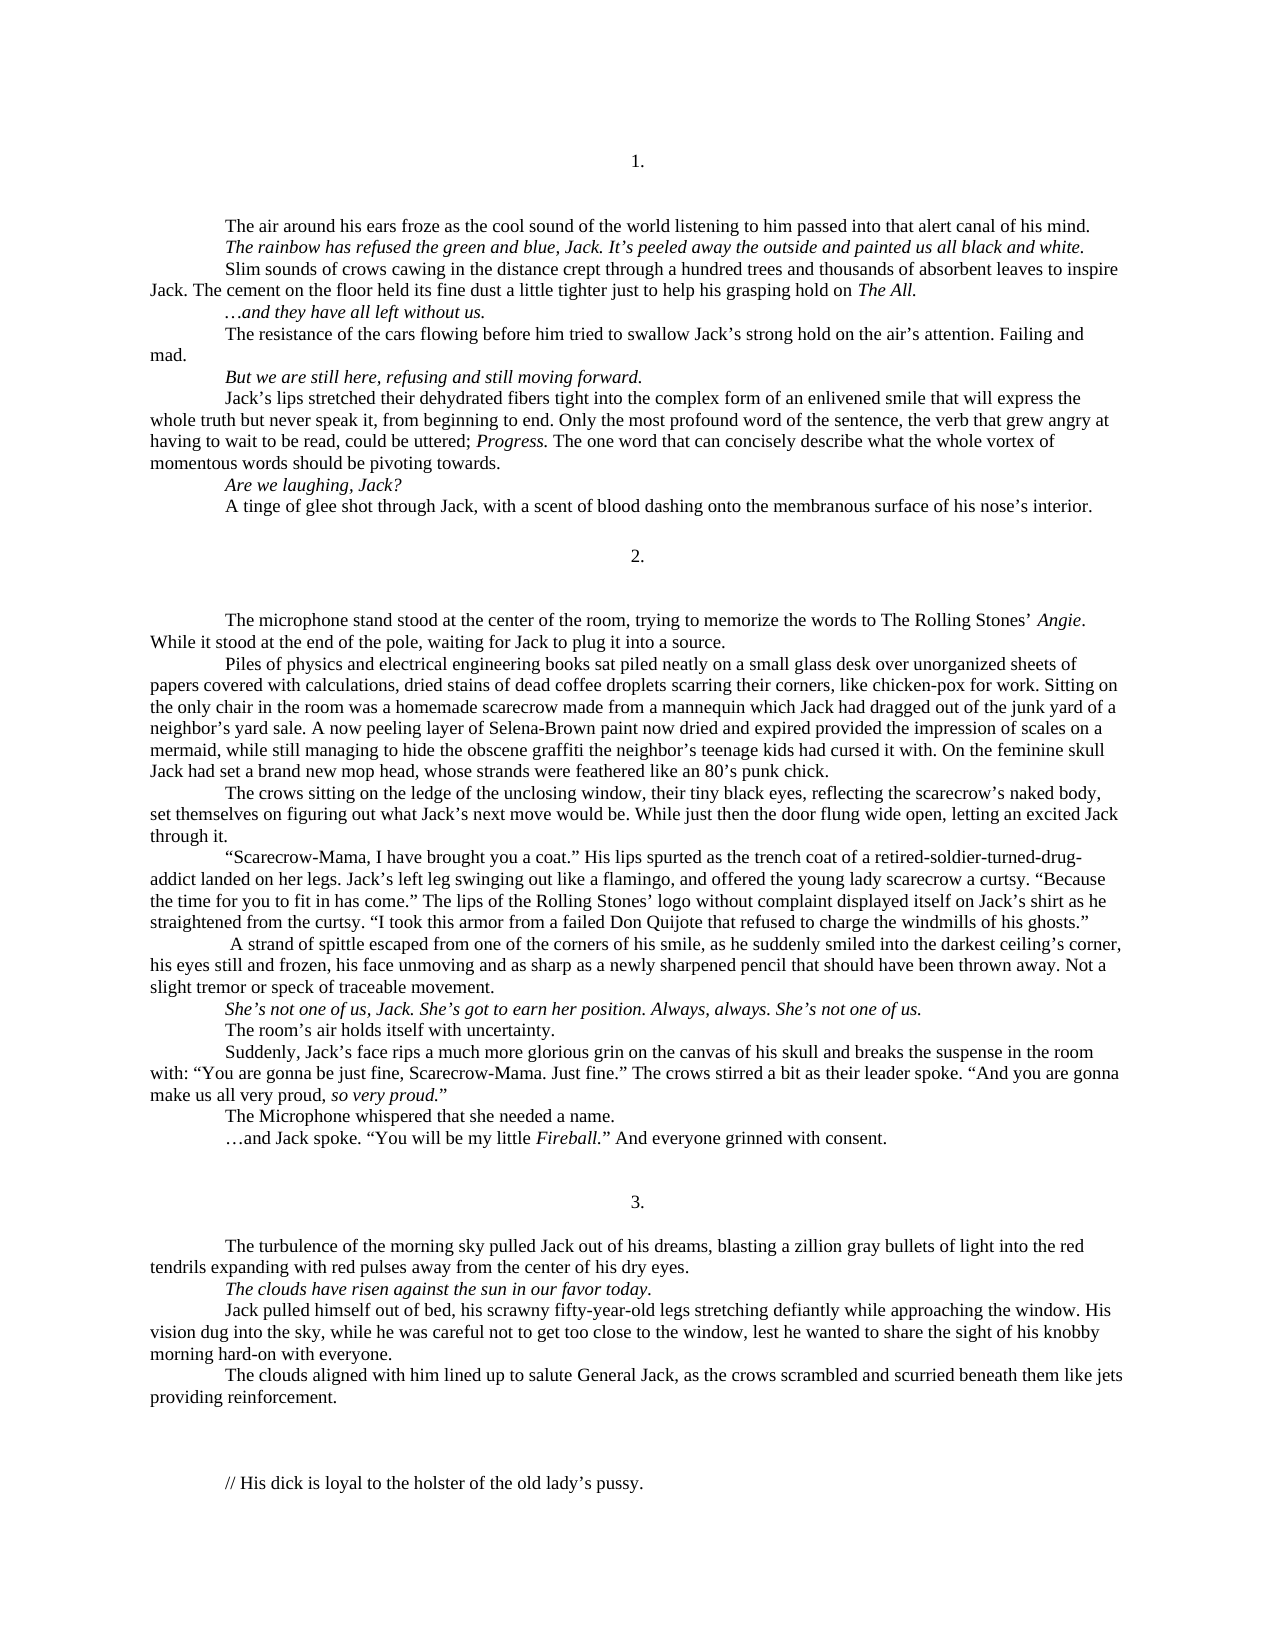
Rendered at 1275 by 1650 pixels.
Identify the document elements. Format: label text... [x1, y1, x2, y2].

text 3. [150, 1191, 1125, 1213]
text Piles of physics and electrical engineering books sat piled neatly on a small glass desk over unorganized sheets of papers covered with calculations, dried stains of dead coffee droplets scarring their corners, like chicken-pox for work. Sitting on the only chair in the room was a homemade scarecrow made from a mannequin which Jack had dragged out of the junk yard of a neighbor’s yard sale. A now peeling layer of Selena-Brown paint now dried and expired provided the impression of scales on a mermaid, while still managing to hide the obscene graffiti the neighbor’s teenage kids had cursed it with. On the feminine skull Jack had set a brand new mop head, whose strands were feathered like an 80’s punk chick. [150, 652, 1125, 782]
text But we are still here, refusing and still moving forward. [150, 366, 1125, 387]
text Jack pulled himself out of bed, his scrawny fifty-year-old legs stretching defiantly while approaching the window. His vision dug into the sky, while he was careful not to get too close to the window, lest he wanted to share the sight of his knobby morning hard-on with everyone. [150, 1299, 1125, 1364]
text The clouds have risen against the sun in our favor today. [150, 1278, 1125, 1299]
text “Scarecrow-Mama, I have brought you a coat.” His lips spurted as the trench coat of a retired-soldier-turned-drug-addict landed on her legs. Jack’s left leg swinging out like a flamingo, and offered the young lady scarecrow a curtsy. “Because the time for you to fit in has come.” The lips of the Rolling Stones’ logo without complaint displayed itself on Jack’s shirt as he straightened from the curtsy. “I took this armor from a failed Don Quijote that refused to charge the windmills of his ghosts.” [150, 846, 1125, 933]
text A strand of spittle escaped from one of the corners of his smile, as he suddenly smiled into the darkest ceiling’s corner, his eyes still and frozen, his face unmoving and as sharp as a newly sharpened pencil that should have been thrown away. Not a slight tremor or speck of traceable movement. [150, 933, 1125, 997]
text The microphone stand stood at the center of the room, trying to memorize the words to The Rolling Stones’ Angie. While it stood at the end of the pole, waiting for Jack to plug it into a source. [150, 609, 1125, 652]
text The rainbow has refused the green and blue, Jack. It’s peeled away the outside and painted us all black and white. [150, 236, 1125, 258]
text Slim sounds of crows cawing in the distance crept through a hundred trees and thousands of absorbent leaves to inspire Jack. The cement on the floor held its fine dust a little tighter just to help his grasping hold on The All. [150, 258, 1125, 301]
text The room’s air holds itself with uncertainty. [150, 1019, 1125, 1041]
text The air around his ears froze as the cool sound of the world listening to him passed into that alert canal of his mind. [150, 215, 1125, 236]
text Jack’s lips stretched their dehydrated fibers tight into the complex form of an enlivened smile that will express the whole truth but never speak it, from beginning to end. Only the most profound word of the sentence, the verb that grew angry at having to wait to be read, could be uttered; Progress. The one word that can concisely describe what the whole vortex of momentous words should be pivoting towards. [150, 387, 1125, 473]
text The Microphone whispered that she needed a name. [150, 1105, 1125, 1127]
text A tinge of glee shot through Jack, with a scent of blood dashing onto the membranous surface of his nose’s interior. [150, 495, 1125, 517]
text 2. [150, 544, 1125, 566]
text …and Jack spoke. “You will be my little Fireball.” And everyone grinned with consent. [150, 1127, 1125, 1148]
text …and they have all left without us. [150, 301, 1125, 322]
text The turbulence of the morning sky pulled Jack out of his dreams, blasting a zillion gray bullets of light into the red tendrils expanding with red pulses away from the center of his dry eyes. [150, 1234, 1125, 1278]
text Suddenly, Jack’s face rips a much more glorious grin on the canvas of his skull and breaks the suspense in the room with: “You are gonna be just fine, Scarecrow-Mama. Just fine.” The crows stirred a bit as their leader spoke. “And you are gonna make us all very proud, so very proud.” [150, 1041, 1125, 1105]
text Are we laughing, Jack? [150, 473, 1125, 495]
text She’s not one of us, Jack. She’s got to earn her position. Always, always. She’s not one of us. [150, 997, 1125, 1019]
text The clouds aligned with him lined up to salute General Jack, as the crows scrambled and scurried beneath them like jets providing reinforcement. [150, 1364, 1125, 1407]
text 1. [150, 150, 1125, 172]
text // His dick is loyal to the holster of the old lady’s pussy. [150, 1472, 1125, 1493]
text The crows sitting on the ledge of the unclosing window, their tiny black eyes, reflecting the scarecrow’s naked body, set themselves on figuring out what Jack’s next move would be. While just then the door flung wide open, letting an excited Jack through it. [150, 782, 1125, 846]
text The resistance of the cars flowing before him tried to swallow Jack’s strong hold on the air’s attention. Failing and mad. [150, 322, 1125, 366]
